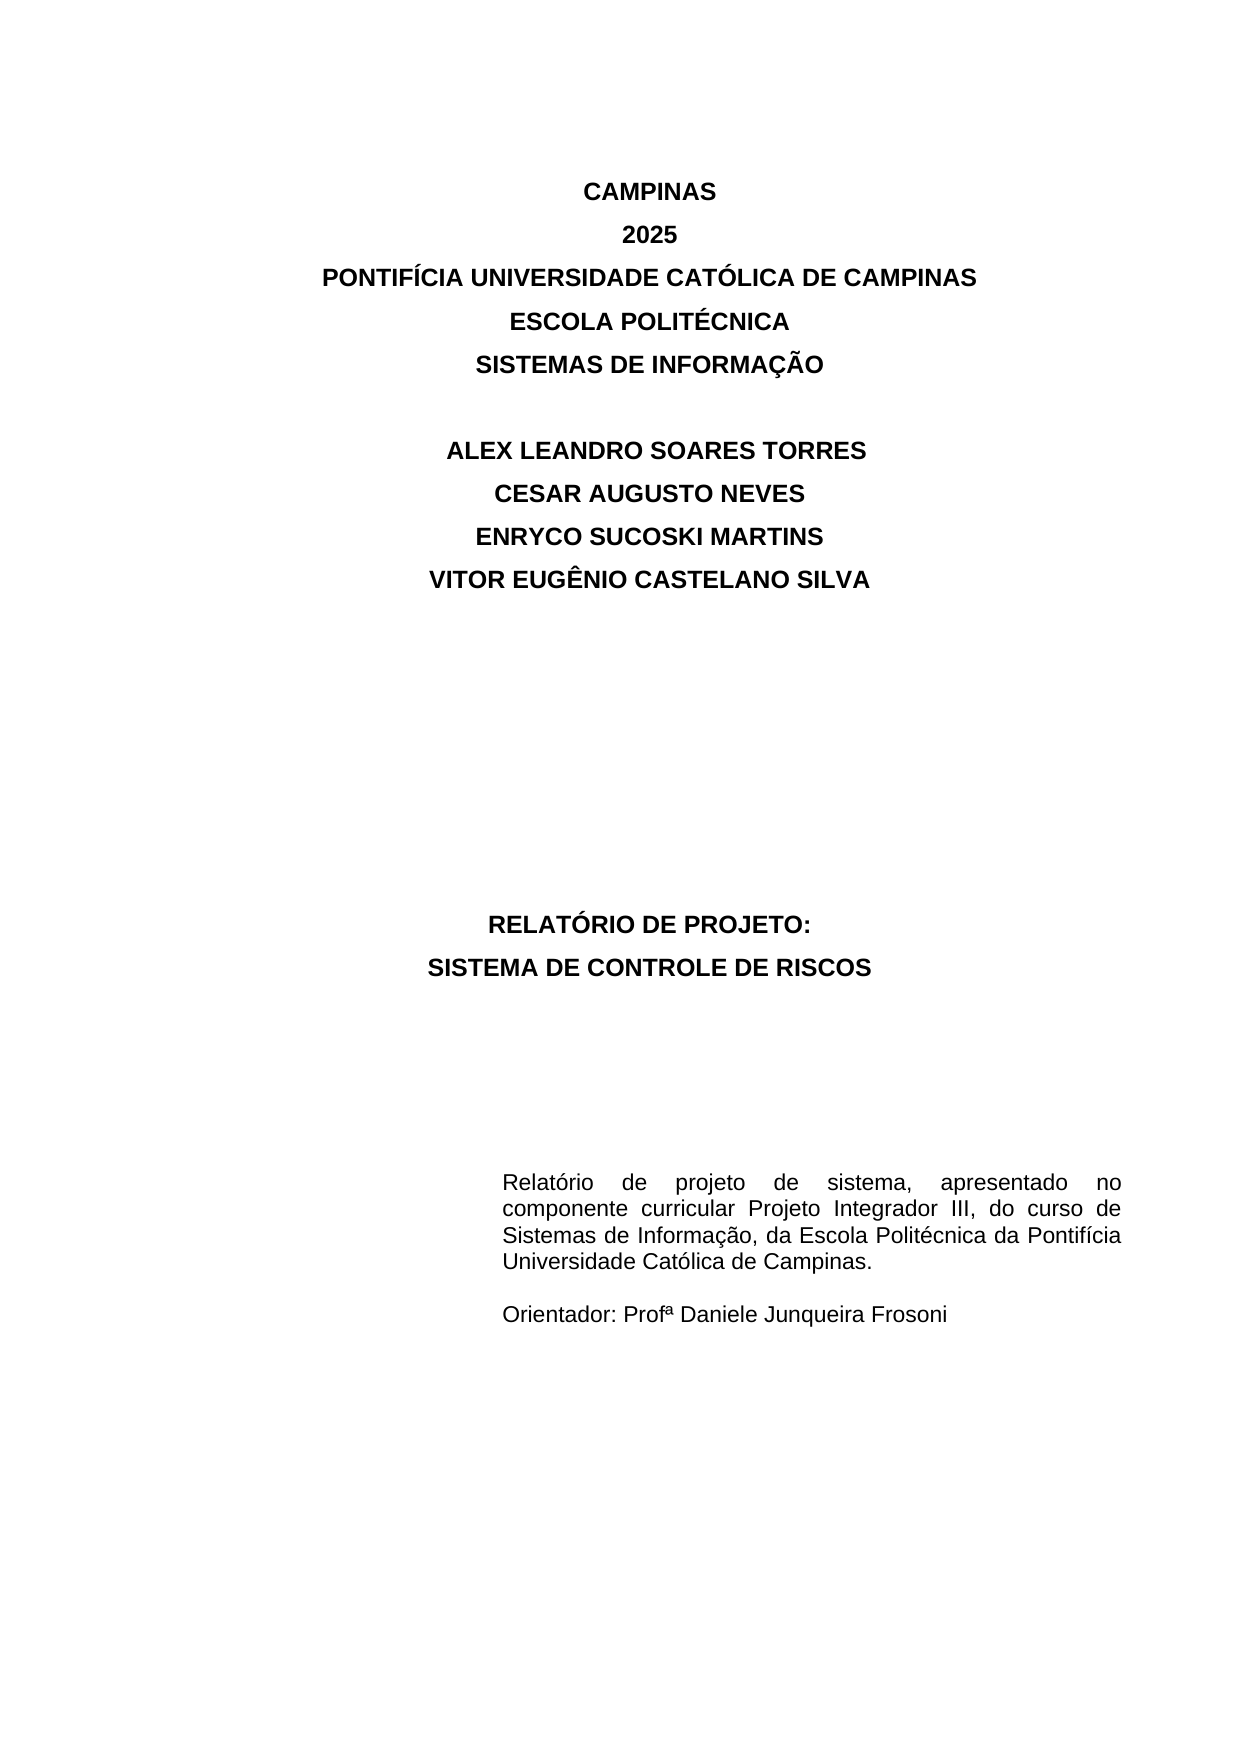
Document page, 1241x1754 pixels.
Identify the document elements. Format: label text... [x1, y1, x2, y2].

text SISTEMAS DE INFORMAÇÃO [177, 350, 1122, 378]
text ESCOLA POLITÉCNICA [177, 307, 1122, 335]
text CAMPINAS [177, 177, 1122, 206]
text PONTIFÍCIA UNIVERSIDADE CATÓLICA DE CAMPINAS [177, 263, 1122, 292]
text Relatório de projeto de sistema, apresentado no componente curricular Projeto Integrador III, do curso de Sistemas de Informação, da Escola Politécnica da Pontifícia Universidade Católica de Campinas. [502, 1169, 1122, 1274]
text Orientador: Profª Daniele Junqueira Frosoni [502, 1301, 1122, 1327]
text SISTEMA DE CONTROLE DE RISCOS [177, 953, 1122, 982]
text ALEX LEANDRO SOARES TORRES [177, 436, 1122, 465]
text RELATÓRIO DE PROJETO: [177, 910, 1122, 939]
text ENRYCO SUCOSKI MARTINS [177, 522, 1122, 551]
text VITOR EUGÊNIO CASTELANO SILVA [177, 565, 1122, 594]
text 2025 [177, 220, 1122, 249]
text CESAR AUGUSTO NEVES [177, 479, 1122, 508]
